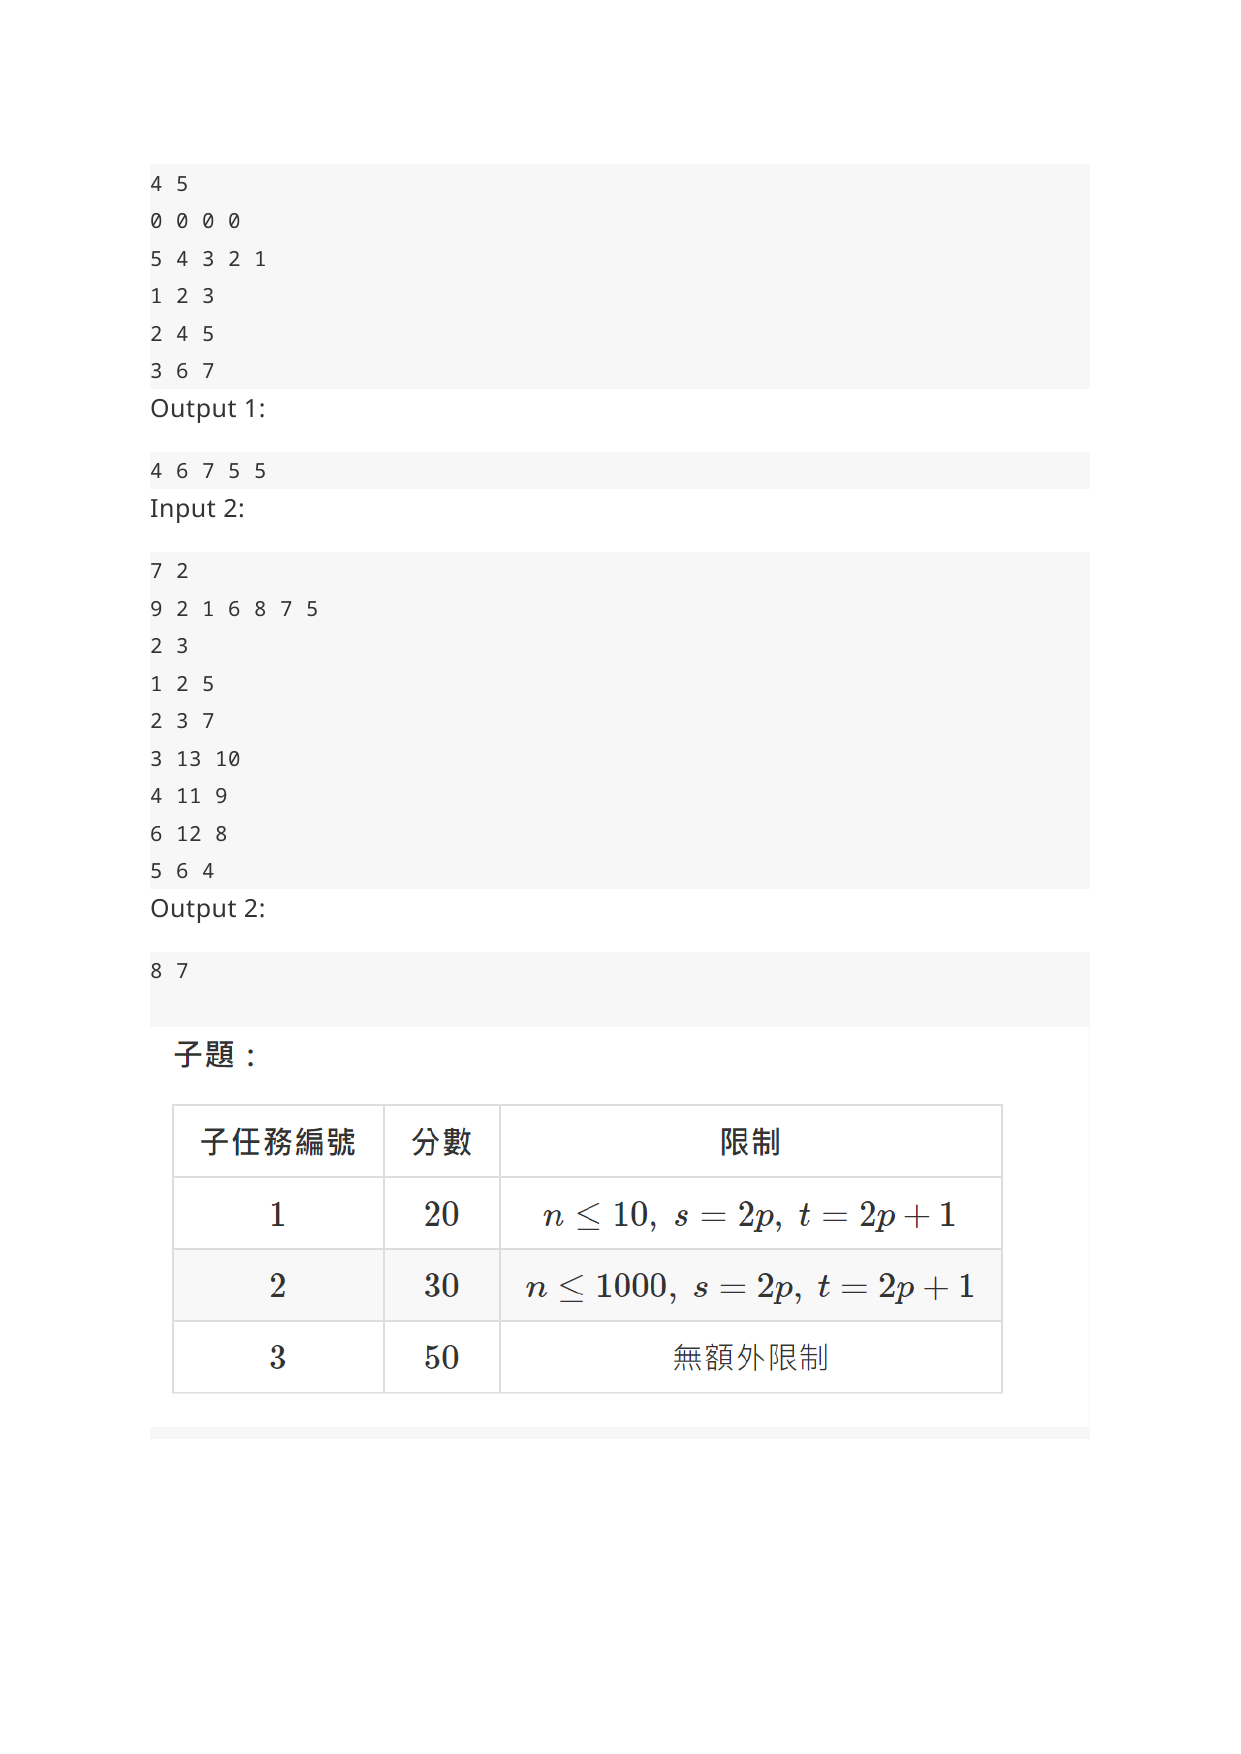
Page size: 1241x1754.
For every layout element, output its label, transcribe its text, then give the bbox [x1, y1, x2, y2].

text 2 3 7 [150, 702, 1090, 739]
text Output 2: [150, 889, 1090, 927]
text 3 6 7 [150, 352, 1090, 389]
text 1 2 3 [150, 277, 1090, 314]
picture [150, 1027, 1089, 1427]
text 4 6 7 5 5 [150, 452, 1090, 489]
text 5 4 3 2 1 [150, 239, 1090, 277]
text 5 6 4 [150, 852, 1090, 889]
text 3 13 10 [150, 739, 1090, 777]
text 1 2 5 [150, 664, 1090, 702]
text Input 2: [150, 489, 1090, 527]
text 4 11 9 [150, 777, 1090, 814]
text Output 1: [150, 389, 1090, 427]
text 2 4 5 [150, 314, 1090, 352]
text 4 5 [150, 164, 1090, 202]
text 2 3 [150, 627, 1090, 664]
text 9 2 1 6 8 7 5 [150, 589, 1090, 627]
text 0 0 0 0 [150, 202, 1090, 239]
text 6 12 8 [150, 814, 1090, 852]
text 7 2 [150, 552, 1090, 589]
text 8 7 [150, 952, 1090, 989]
